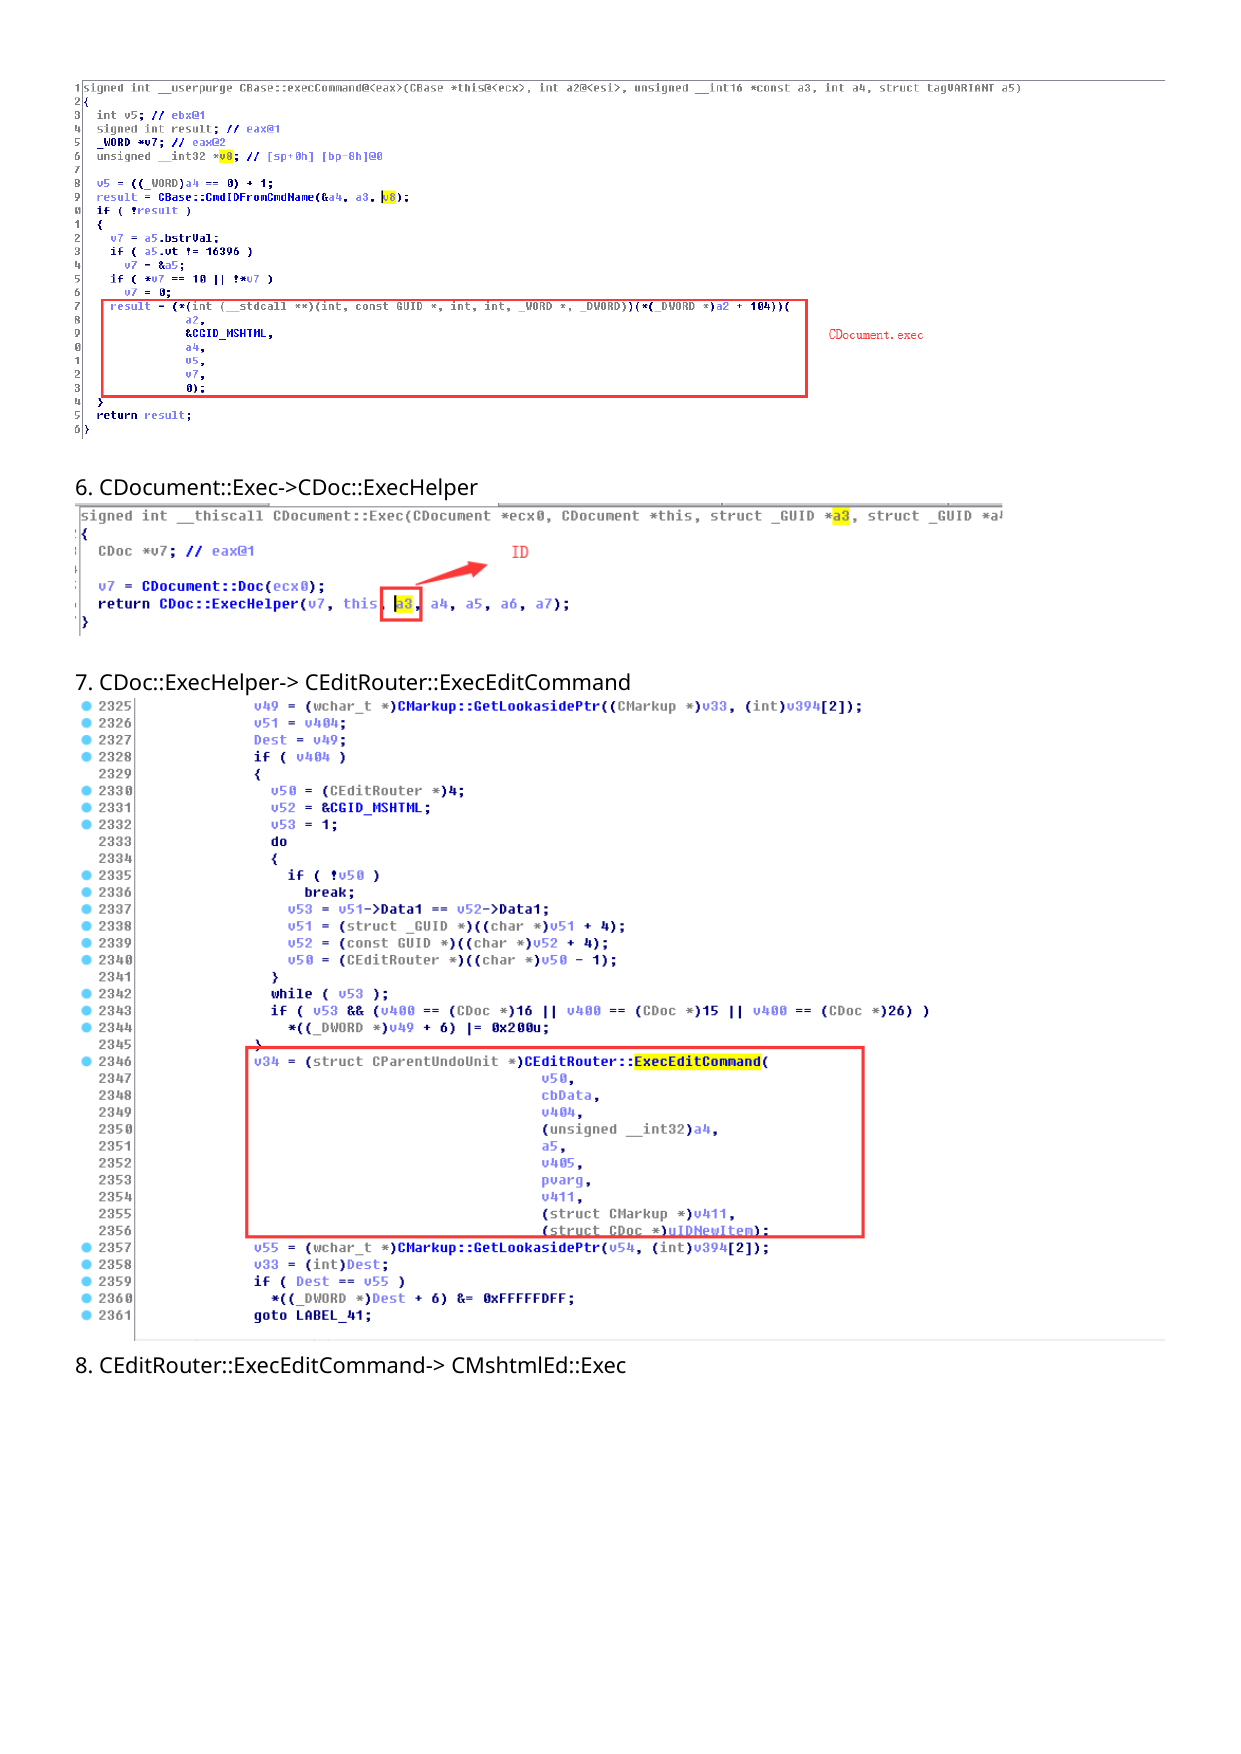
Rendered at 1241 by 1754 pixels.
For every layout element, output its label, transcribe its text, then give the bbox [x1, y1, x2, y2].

picture [75, 698, 1166, 1341]
picture [75, 80, 1166, 439]
text 6. CDocument::Exec->CDoc::ExecHelper [75, 471, 1165, 503]
text 7. CDoc::ExecHelper-> CEditRouter::ExecEditCommand [75, 666, 1165, 698]
text 8. CEditRouter::ExecEditCommand-> CMshtmlEd::Exec [75, 1348, 1165, 1381]
picture [75, 503, 1003, 636]
